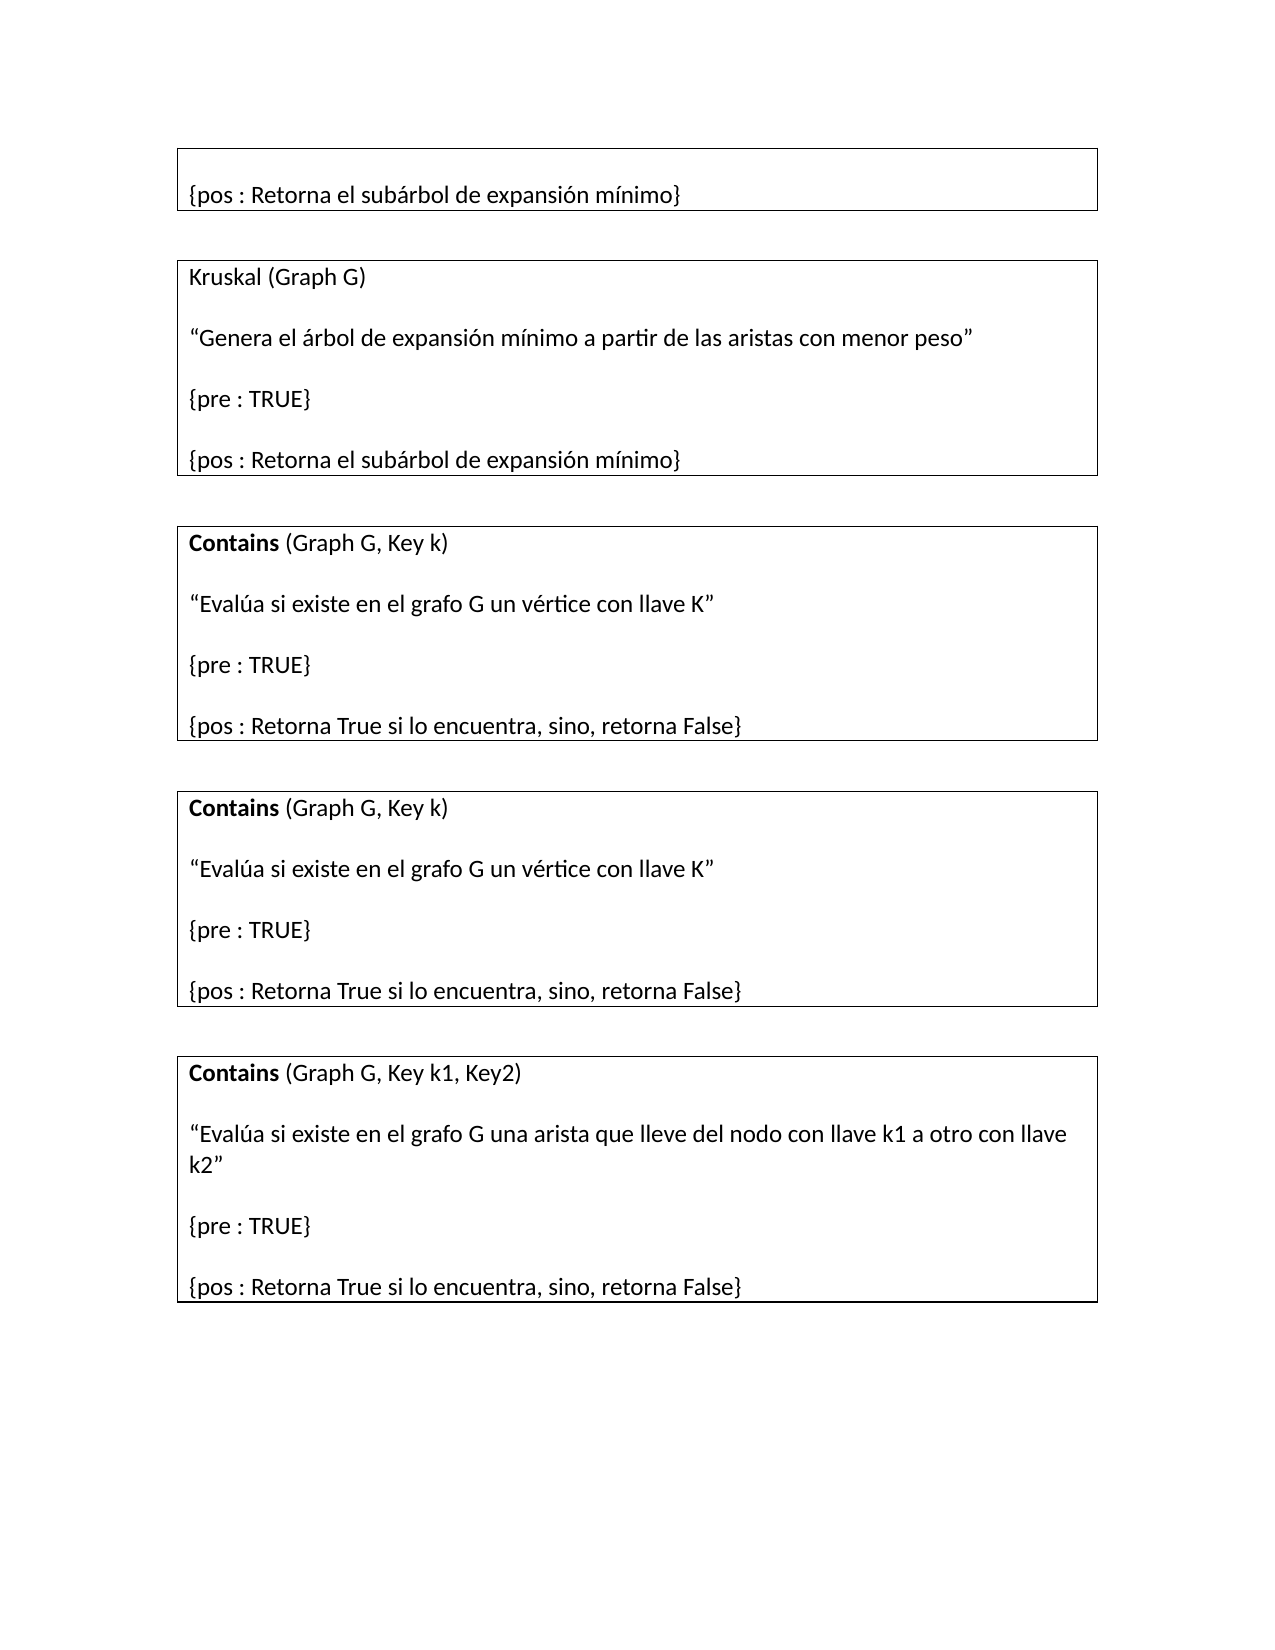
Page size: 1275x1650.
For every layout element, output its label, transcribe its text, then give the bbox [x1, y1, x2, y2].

table_header Contains (Graph G, Key k) “Evalúa si existe en el grafo G un vértice con llave K” {pre : TRUE} {pos : Retorna True si lo encuentra, sino, retorna False} [178, 527, 1097, 740]
table_header Kruskal (Graph G) “Genera el árbol de expansión mínimo a partir de las aristas con menor peso” {pre : TRUE} {pos : Retorna el subárbol de expansión mínimo} [178, 261, 1097, 475]
table_header Contains (Graph G, Key k) “Evalúa si existe en el grafo G un vértice con llave K” {pre : TRUE} {pos : Retorna True si lo encuentra, sino, retorna False} [178, 792, 1097, 1006]
table_header Contains (Graph G, Key k1, Key2) “Evalúa si existe en el grafo G una arista que lleve del nodo con llave k1 a otro con llave k2” {pre : TRUE} {pos : Retorna True si lo encuentra, sino, retorna False} [178, 1057, 1097, 1301]
